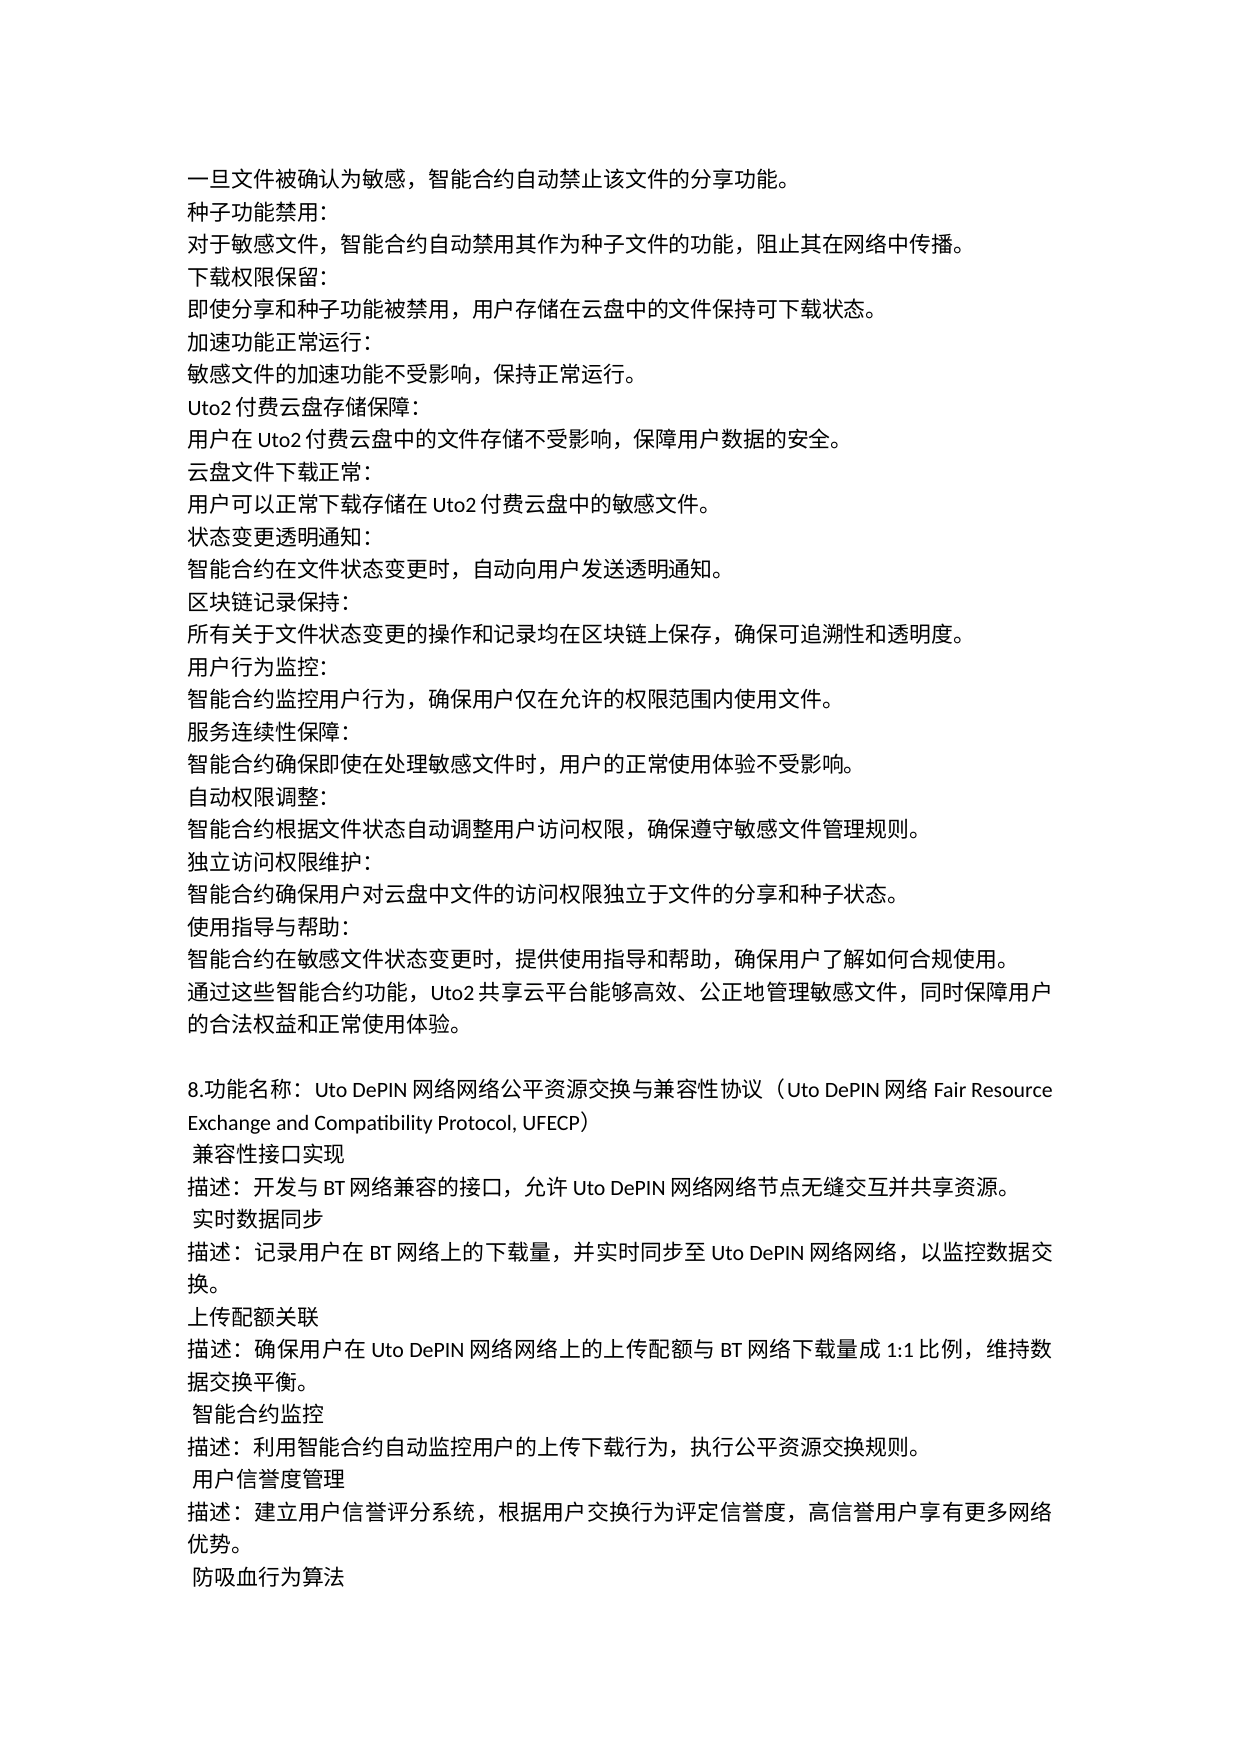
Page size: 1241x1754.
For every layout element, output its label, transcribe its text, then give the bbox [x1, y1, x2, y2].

text Uto2付费云盘存储保障： [187, 389, 1053, 422]
text 实时数据同步 [187, 1202, 1053, 1234]
text 上传配额关联 [187, 1299, 1053, 1332]
text 智能合约监控用户行为，确保用户仅在允许的权限范围内使用文件。 [187, 682, 1053, 714]
text 一旦文件被确认为敏感，智能合约自动禁止该文件的分享功能。 [187, 162, 1053, 194]
text 智能合约监控 [187, 1397, 1053, 1429]
text 云盘文件下载正常： [187, 454, 1053, 487]
text 状态变更透明通知： [187, 519, 1053, 552]
text 所有关于文件状态变更的操作和记录均在区块链上保存，确保可追溯性和透明度。 [187, 617, 1053, 649]
text 描述：利用智能合约自动监控用户的上传下载行为，执行公平资源交换规则。 [187, 1429, 1053, 1462]
text 描述：开发与BT网络兼容的接口，允许Uto DePIN网络网络节点无缝交互并共享资源。 [187, 1169, 1053, 1202]
text 独立访问权限维护： [187, 844, 1053, 877]
text 兼容性接口实现 [187, 1137, 1053, 1169]
text 加速功能正常运行： [187, 324, 1053, 357]
text 用户行为监控： [187, 649, 1053, 682]
text 区块链记录保持： [187, 584, 1053, 617]
text 智能合约在敏感文件状态变更时，提供使用指导和帮助，确保用户了解如何合规使用。 [187, 942, 1053, 974]
text 描述：建立用户信誉评分系统，根据用户交换行为评定信誉度，高信誉用户享有更多网络优势。 [187, 1494, 1053, 1559]
text 敏感文件的加速功能不受影响，保持正常运行。 [187, 357, 1053, 389]
text 自动权限调整： [187, 779, 1053, 812]
text 智能合约确保用户对云盘中文件的访问权限独立于文件的分享和种子状态。 [187, 877, 1053, 909]
text 即使分享和种子功能被禁用，用户存储在云盘中的文件保持可下载状态。 [187, 292, 1053, 324]
text 8.功能名称：Uto DePIN网络网络公平资源交换与兼容性协议（Uto DePIN网络 Fair Resource Exchange and Compatibility Protocol, UFECP） [187, 1072, 1053, 1137]
text 用户信誉度管理 [187, 1462, 1053, 1494]
text 下载权限保留： [187, 259, 1053, 292]
text 服务连续性保障： [187, 714, 1053, 747]
text 防吸血行为算法 [187, 1559, 1053, 1592]
text 智能合约在文件状态变更时，自动向用户发送透明通知。 [187, 552, 1053, 584]
text 对于敏感文件，智能合约自动禁用其作为种子文件的功能，阻止其在网络中传播。 [187, 227, 1053, 259]
text 通过这些智能合约功能，Uto2共享云平台能够高效、公正地管理敏感文件，同时保障用户的合法权益和正常使用体验。 [187, 974, 1053, 1039]
text 种子功能禁用： [187, 194, 1053, 227]
text 使用指导与帮助： [187, 909, 1053, 942]
text 用户在Uto2付费云盘中的文件存储不受影响，保障用户数据的安全。 [187, 422, 1053, 454]
text 用户可以正常下载存储在Uto2付费云盘中的敏感文件。 [187, 487, 1053, 519]
text 智能合约根据文件状态自动调整用户访问权限，确保遵守敏感文件管理规则。 [187, 812, 1053, 844]
text 描述：记录用户在BT网络上的下载量，并实时同步至Uto DePIN网络网络，以监控数据交换。 [187, 1234, 1053, 1299]
text 描述：确保用户在Uto DePIN网络网络上的上传配额与BT网络下载量成1:1比例，维持数据交换平衡。 [187, 1332, 1053, 1397]
text 智能合约确保即使在处理敏感文件时，用户的正常使用体验不受影响。 [187, 747, 1053, 779]
